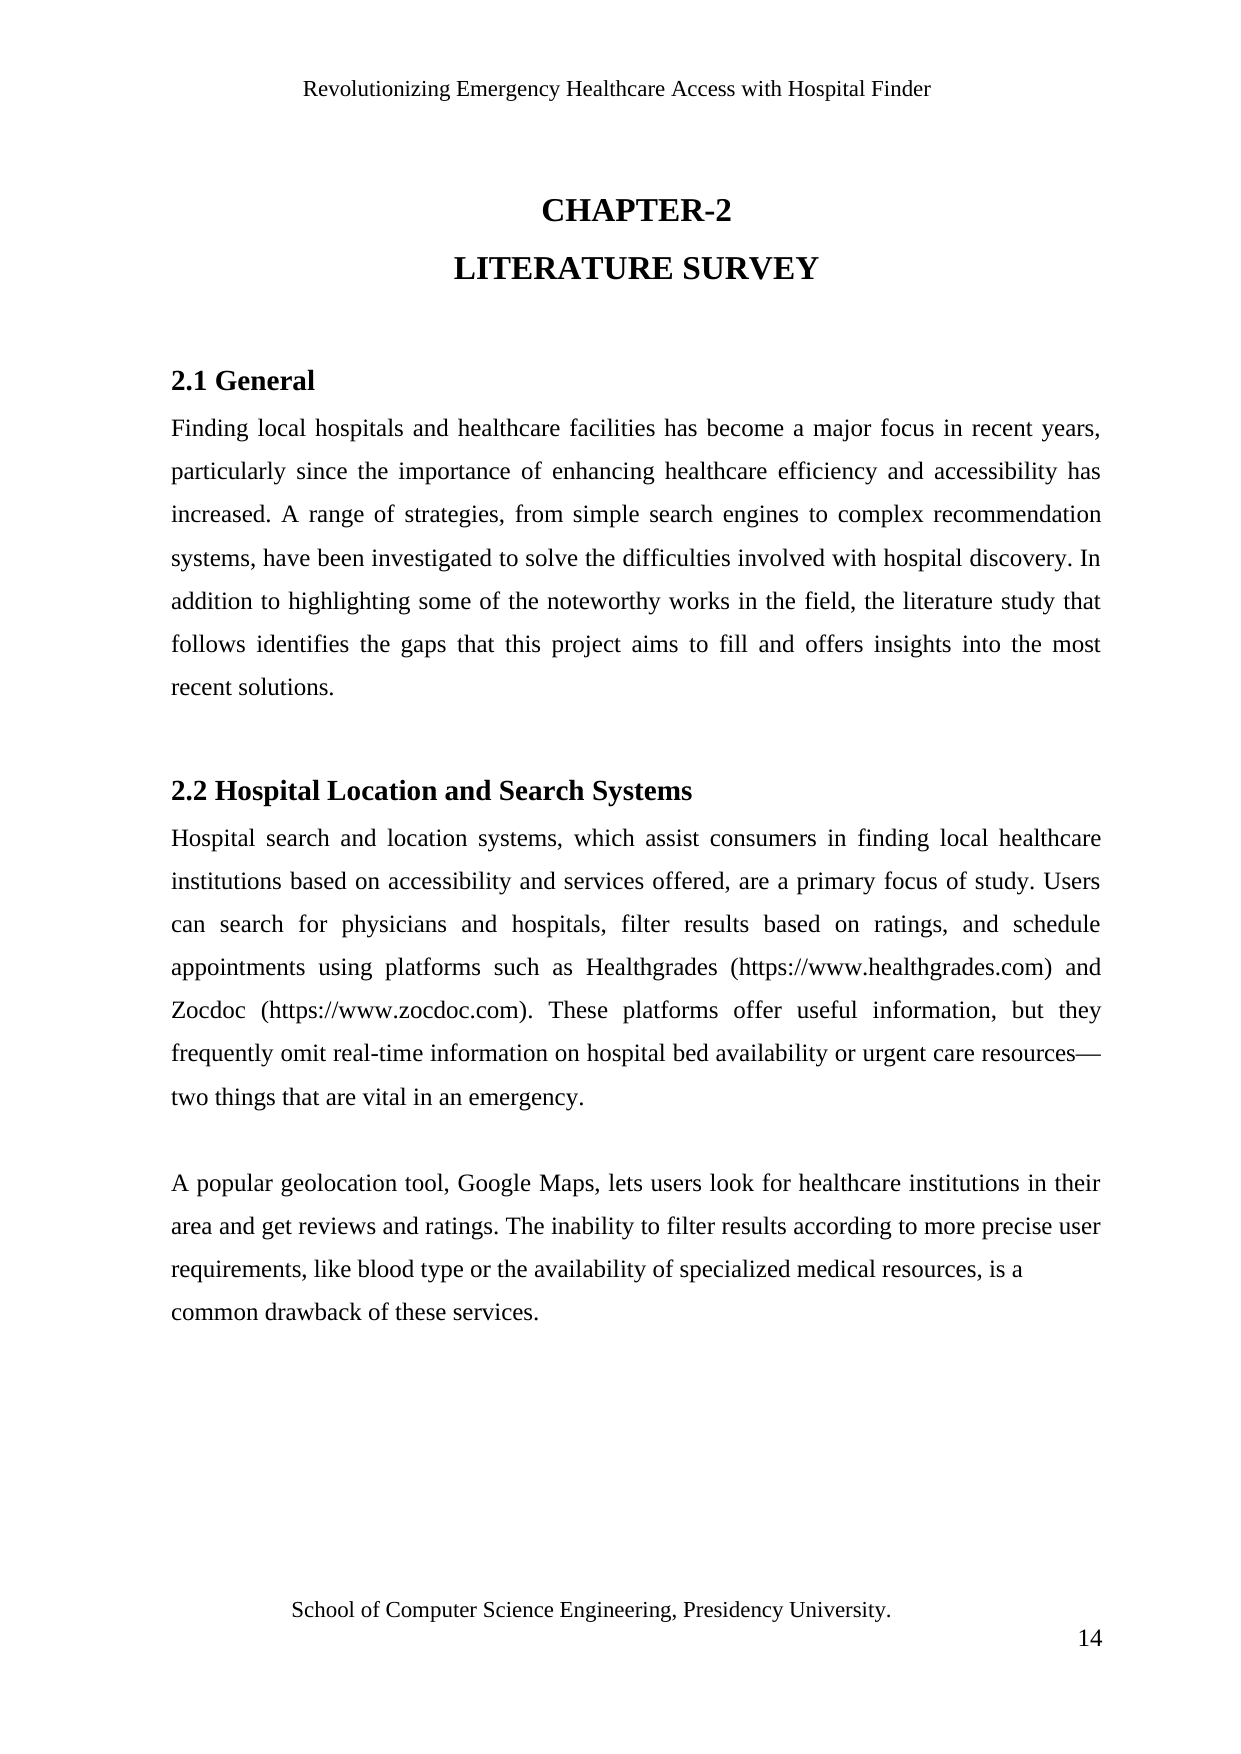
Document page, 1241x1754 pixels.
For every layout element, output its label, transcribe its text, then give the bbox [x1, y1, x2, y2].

text Finding local hospitals and healthcare facilities has become a major focus in recent years, particularly since the importance of enhancing healthcare efficiency and accessibility has increased. A range of strategies, from simple search engines to complex recommendation systems, have been investigated to solve the difficulties involved with hospital discovery. In addition to highlighting some of the noteworthy works in the field, the literature study that follows identifies the gaps that this project aims to fill and offers insights into the most recent solutions. [171, 413, 1102, 701]
text 2.2 Hospital Location and Search Systems [171, 773, 1102, 806]
text LITERATURE SURVEY [171, 248, 1102, 286]
text 2.1 General [171, 363, 1102, 396]
text Hospital search and location systems, which assist consumers in finding local healthcare institutions based on accessibility and services offered, are a primary focus of study. Users can search for physicians and hospitals, filter results based on ratings, and schedule appointments using platforms such as Healthgrades (https://www.healthgrades.com) and Zocdoc (https://www.zocdoc.com). These platforms offer useful information, but they frequently omit real-time information on hospital bed availability or urgent care resources—two things that are vital in an emergency. [171, 823, 1102, 1110]
text CHAPTER-2 [171, 190, 1102, 229]
text A popular geolocation tool, Google Maps, lets users look for healthcare institutions in their area and get reviews and ratings. The inability to filter results according to more precise user requirements, like blood type or the availability of specialized medical resources, is a [171, 1168, 1102, 1283]
text common drawback of these services. [171, 1297, 1102, 1326]
